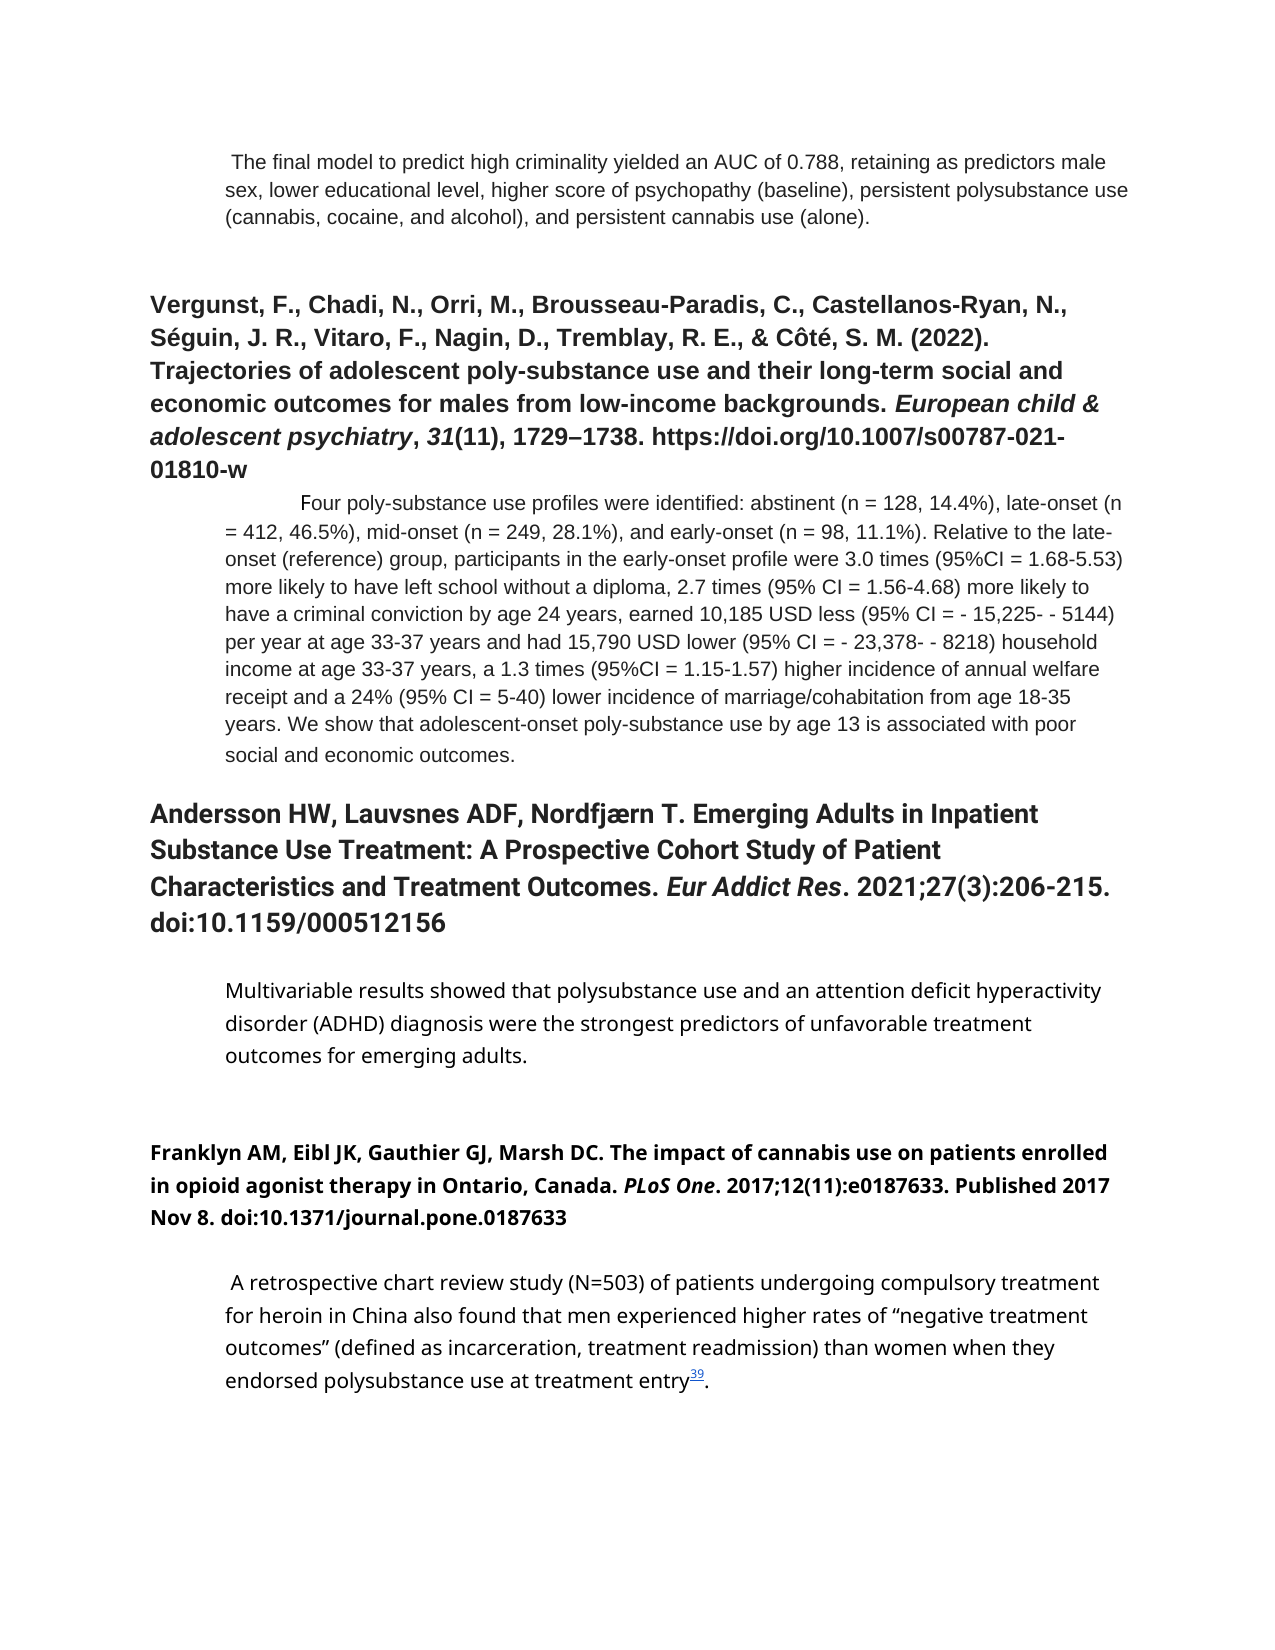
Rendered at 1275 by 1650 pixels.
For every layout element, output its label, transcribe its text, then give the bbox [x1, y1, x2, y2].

text Vergunst, F., Chadi, N., Orri, M., Brousseau-Paradis, C., Castellanos-Ryan, N., Séguin, J. R., Vitaro, F., Nagin, D., Tremblay, R. E., & Côté, S. M. (2022). Trajectories of adolescent poly-substance use and their long-term social and economic outcomes for males from low-income backgrounds. European child & adolescent psychiatry, 31(11), 1729–1738. https://doi.org/10.1007/s00787-021-01810-w [150, 290, 1125, 483]
text Four poly-substance use profiles were identified: abstinent (n = 128, 14.4%), late-onset (n = 412, 46.5%), mid-onset (n = 249, 28.1%), and early-onset (n = 98, 11.1%). Relative to the late-onset (reference) group, participants in the early-onset profile were 3.0 times (95%CI = 1.68-5.53) more likely to have left school without a diploma, 2.7 times (95% CI = 1.56-4.68) more likely to have a criminal conviction by age 24 years, earned 10,185 USD less (95% CI = - 15,225- - 5144) per year at age 33-37 years and had 15,790 USD lower (95% CI = - 23,378- - 8218) household income at age 33-37 years, a 1.3 times (95%CI = 1.15-1.57) higher incidence of annual welfare receipt and a 24% (95% CI = 5-40) lower incidence of marriage/cohabitation from age 18-35 years. We show that adolescent-onset poly-substance use by age 13 is associated with poor social and economic outcomes. [225, 488, 1129, 769]
text The final model to predict high criminality yielded an AUC of 0.788, retaining as predictors male sex, lower educational level, higher score of psychopathy (baseline), persistent polysubstance use (cannabis, cocaine, and alcohol), and persistent cannabis use (alone). [225, 201, 1129, 229]
text Franklyn AM, Eibl JK, Gauthier GJ, Marsh DC. The impact of cannabis use on patients enrolled in opioid agonist therapy in Ontario, Canada. PLoS One. 2017;12(11):e0187633. Published 2017 Nov 8. doi:10.1371/journal.pone.0187633 [150, 1138, 1129, 1232]
text Andersson HW, Lauvsnes ADF, Nordfjærn T. Emerging Adults in Inpatient Substance Use Treatment: A Prospective Cohort Study of Patient Characteristics and Treatment Outcomes. Eur Addict Res. 2021;27(3):206-215. doi:10.1159/000512156 [150, 798, 1125, 939]
text Multivariable results showed that polysubstance use and an attention deficit hyperactivity disorder (ADHD) diagnosis were the strongest predictors of unfavorable treatment outcomes for emerging adults. [225, 976, 1129, 1070]
text A retrospective chart review study (N=503) of patients undergoing compulsory treatment for heroin in China also found that men experienced higher rates of “negative treatment outcomes” (defined as incarceration, treatment readmission) than women when they endorsed polysubstance use at treatment entry39. [225, 1268, 1129, 1394]
text The final model to predict high criminality yielded an AUC of 0.788, retaining as predictors male sex, lower educational level, higher score of psychopathy (baseline), persistent polysubstance use (cannabis, cocaine, and alcohol), and persistent cannabis use (alone). [225, 150, 1129, 178]
